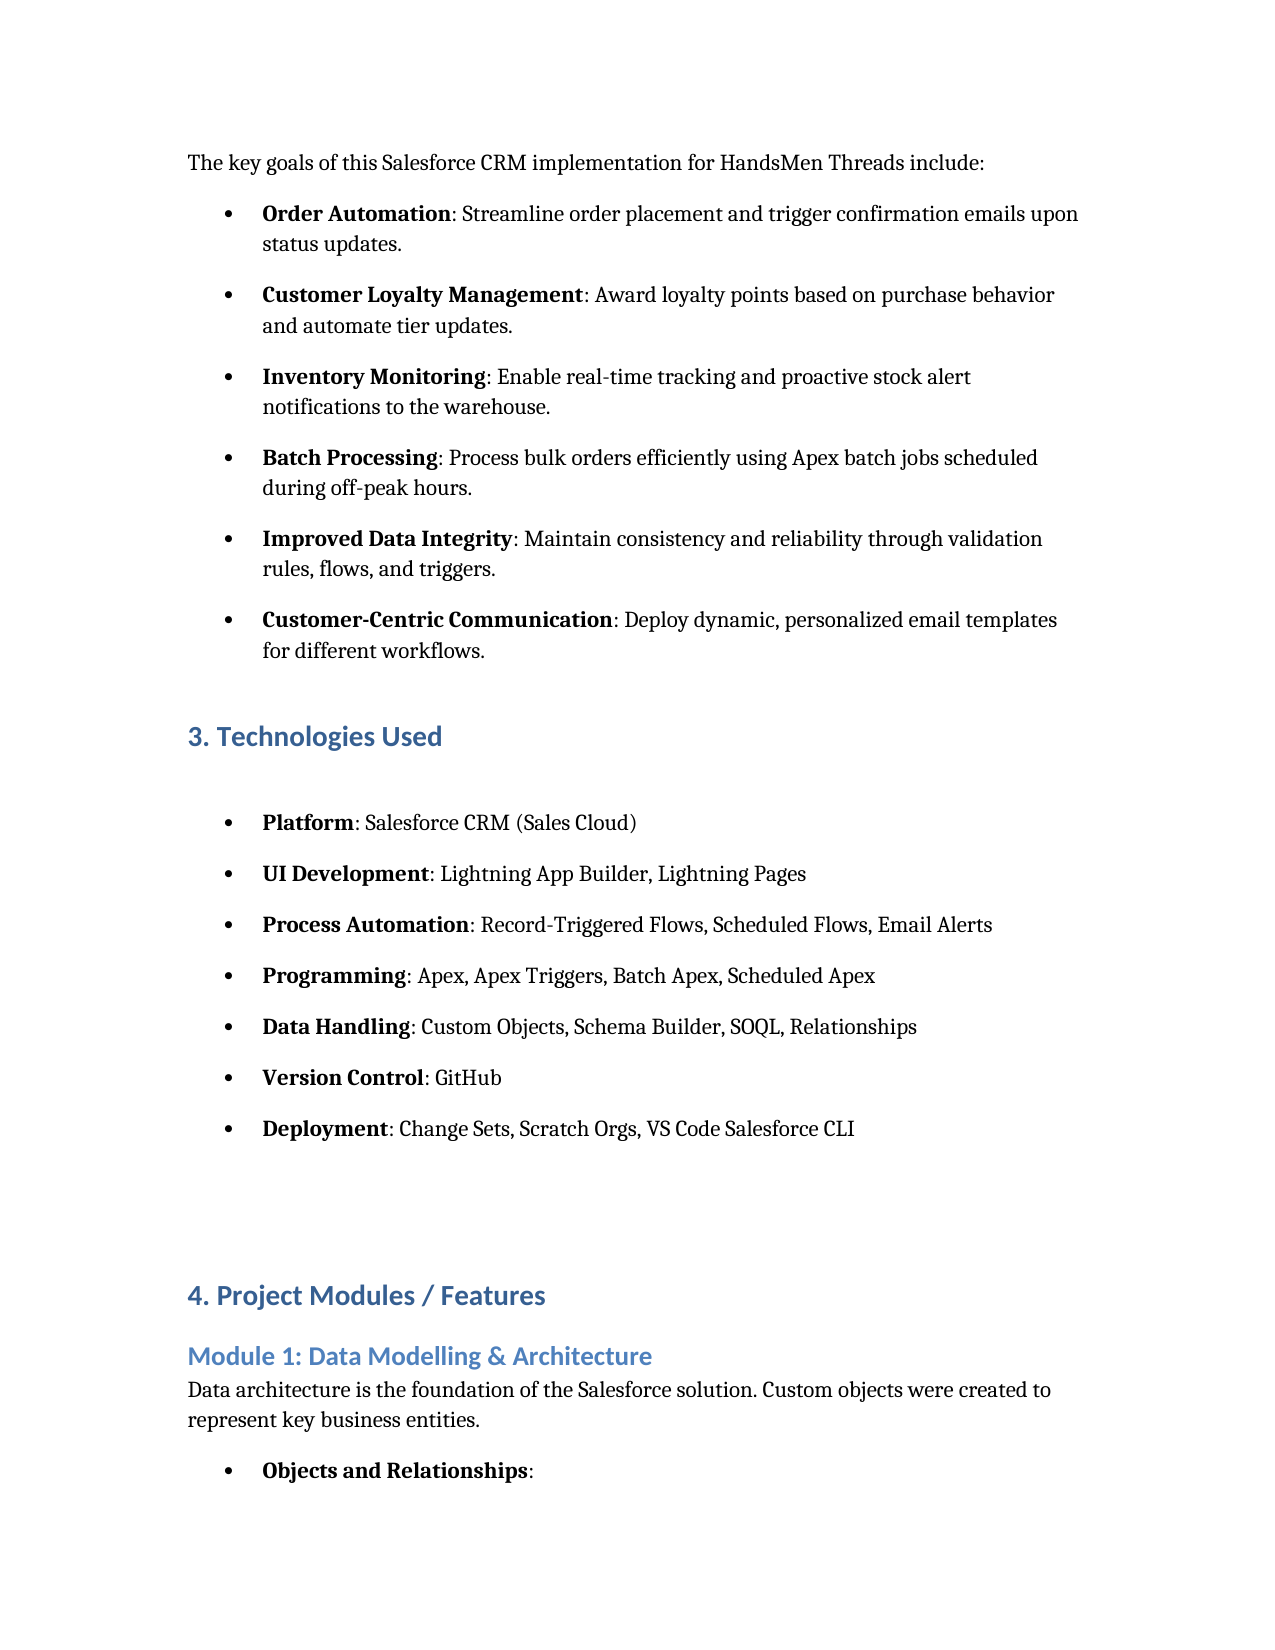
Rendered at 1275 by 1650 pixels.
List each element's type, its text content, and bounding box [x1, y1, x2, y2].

list Programming: Apex, Apex Triggers, Batch Apex, Scheduled Apex [225, 963, 1087, 989]
list Objects and Relationships: [225, 1458, 1087, 1485]
subtitle Module 1: Data Modelling & Architecture [187, 1339, 1087, 1372]
list Platform: Salesforce CRM (Sales Cloud) [225, 810, 1087, 836]
list UI Development: Lightning App Builder, Lightning Pages [225, 861, 1087, 887]
list Deployment: Change Sets, Scratch Orgs, VS Code Salesforce CLI [225, 1116, 1087, 1142]
list Customer Loyalty Management: Award loyalty points based on purchase behavior and automate tier updates. [225, 282, 1087, 339]
subtitle 4. Project Modules / Features [187, 1277, 1087, 1313]
list Inventory Monitoring: Enable real-time tracking and proactive stock alert notifications to the warehouse. [225, 363, 1087, 420]
subtitle 3. Technologies Used [187, 718, 1087, 753]
list Batch Processing: Process bulk orders efficiently using Apex batch jobs scheduled during off-peak hours. [225, 445, 1087, 501]
list Process Automation: Record-Triggered Flows, Scheduled Flows, Email Alerts [225, 912, 1087, 938]
list Data Handling: Custom Objects, Schema Builder, SOQL, Relationships [225, 1014, 1087, 1040]
text The key goals of this Salesforce CRM implementation for HandsMen Threads include: [187, 150, 1087, 176]
list Order Automation: Streamline order placement and trigger confirmation emails upon status updates. [225, 201, 1087, 258]
list Customer-Centric Communication: Deploy dynamic, personalized email templates for different workflows. [225, 607, 1087, 664]
text Data architecture is the foundation of the Salesforce solution. Custom objects were created to represent key business entities. [187, 1377, 1087, 1434]
list Improved Data Integrity: Maintain consistency and reliability through validation rules, flows, and triggers. [225, 526, 1087, 583]
list Version Control: GitHub [225, 1065, 1087, 1091]
